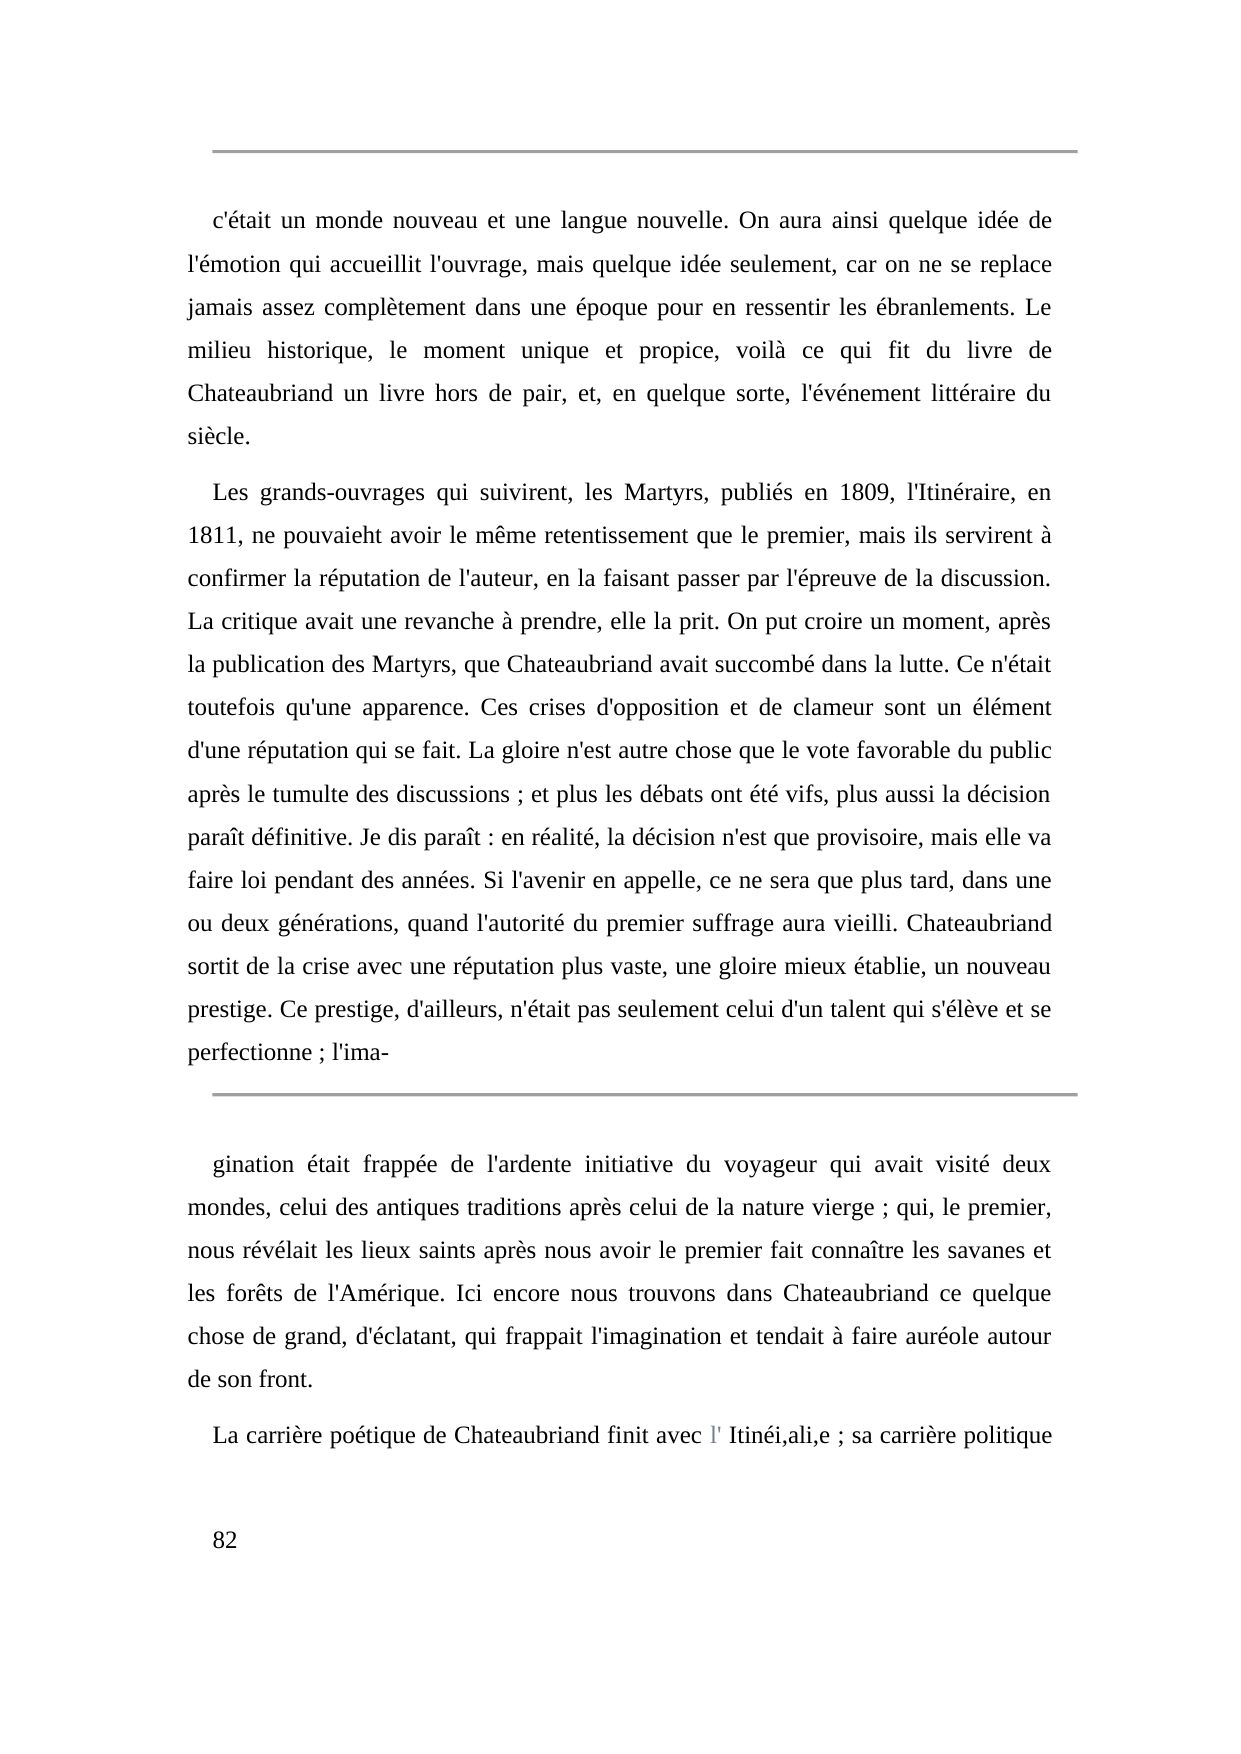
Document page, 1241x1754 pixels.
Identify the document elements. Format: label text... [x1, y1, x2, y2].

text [187, 1420, 1053, 1449]
text gination était frappée de l'ardente initiative du voyageur qui avait visité deux mondes, celui des antiques traditions après celui de la nature vierge ; qui, le premier, nous révélait les lieux saints après nous avoir le premier fait connaître les savanes et les forêts de l'Amérique. Ici encore nous trouvons dans Chateaubriand ce quelque chose de grand, d'éclatant, qui frappait l'imagination et tendait à faire auréole autour de son front. [187, 1149, 1053, 1393]
text Les grands-ouvrages qui suivirent, les Martyrs, publiés en 1809, l'Itinéraire, en 1811, ne pouvaieht avoir le même retentissement que le premier, mais ils servirent à confirmer la réputation de l'auteur, en la faisant passer par l'épreuve de la discussion. La critique avait une revanche à prendre, elle la prit. On put croire un moment, après la publication des Martyrs, que Chateaubriand avait succombé dans la lutte. Ce n'était toutefois qu'une apparence. Ces crises d'opposition et de clameur sont un élément d'une réputation qui se fait. La gloire n'est autre chose que le vote favorable du public après le tumulte des discussions ; et plus les débats ont été vifs, plus aussi la décision paraît définitive. Je dis paraît : en réalité, la décision n'est que provisoire, mais elle va faire loi pendant des années. Si l'avenir en appelle, ce ne sera que plus tard, dans une ou deux générations, quand l'autorité du premier suffrage aura vieilli. Chateaubriand sortit de la crise avec une réputation plus vaste, une gloire mieux établie, un nouveau prestige. Ce prestige, d'ailleurs, n'était pas seulement celui d'un talent qui s'élève et se perfectionne ; l'ima- [187, 477, 1053, 1066]
text c'était un monde nouveau et une langue nouvelle. On aura ainsi quelque idée de l'émotion qui accueillit l'ouvrage, mais quelque idée seulement, car on ne se replace jamais assez complètement dans une époque pour en ressentir les ébranlements. Le milieu historique, le moment unique et propice, voilà ce qui fit du livre de Chateaubriand un livre hors de pair, et, en quelque sorte, l'événement littéraire du siècle. [187, 206, 1053, 450]
